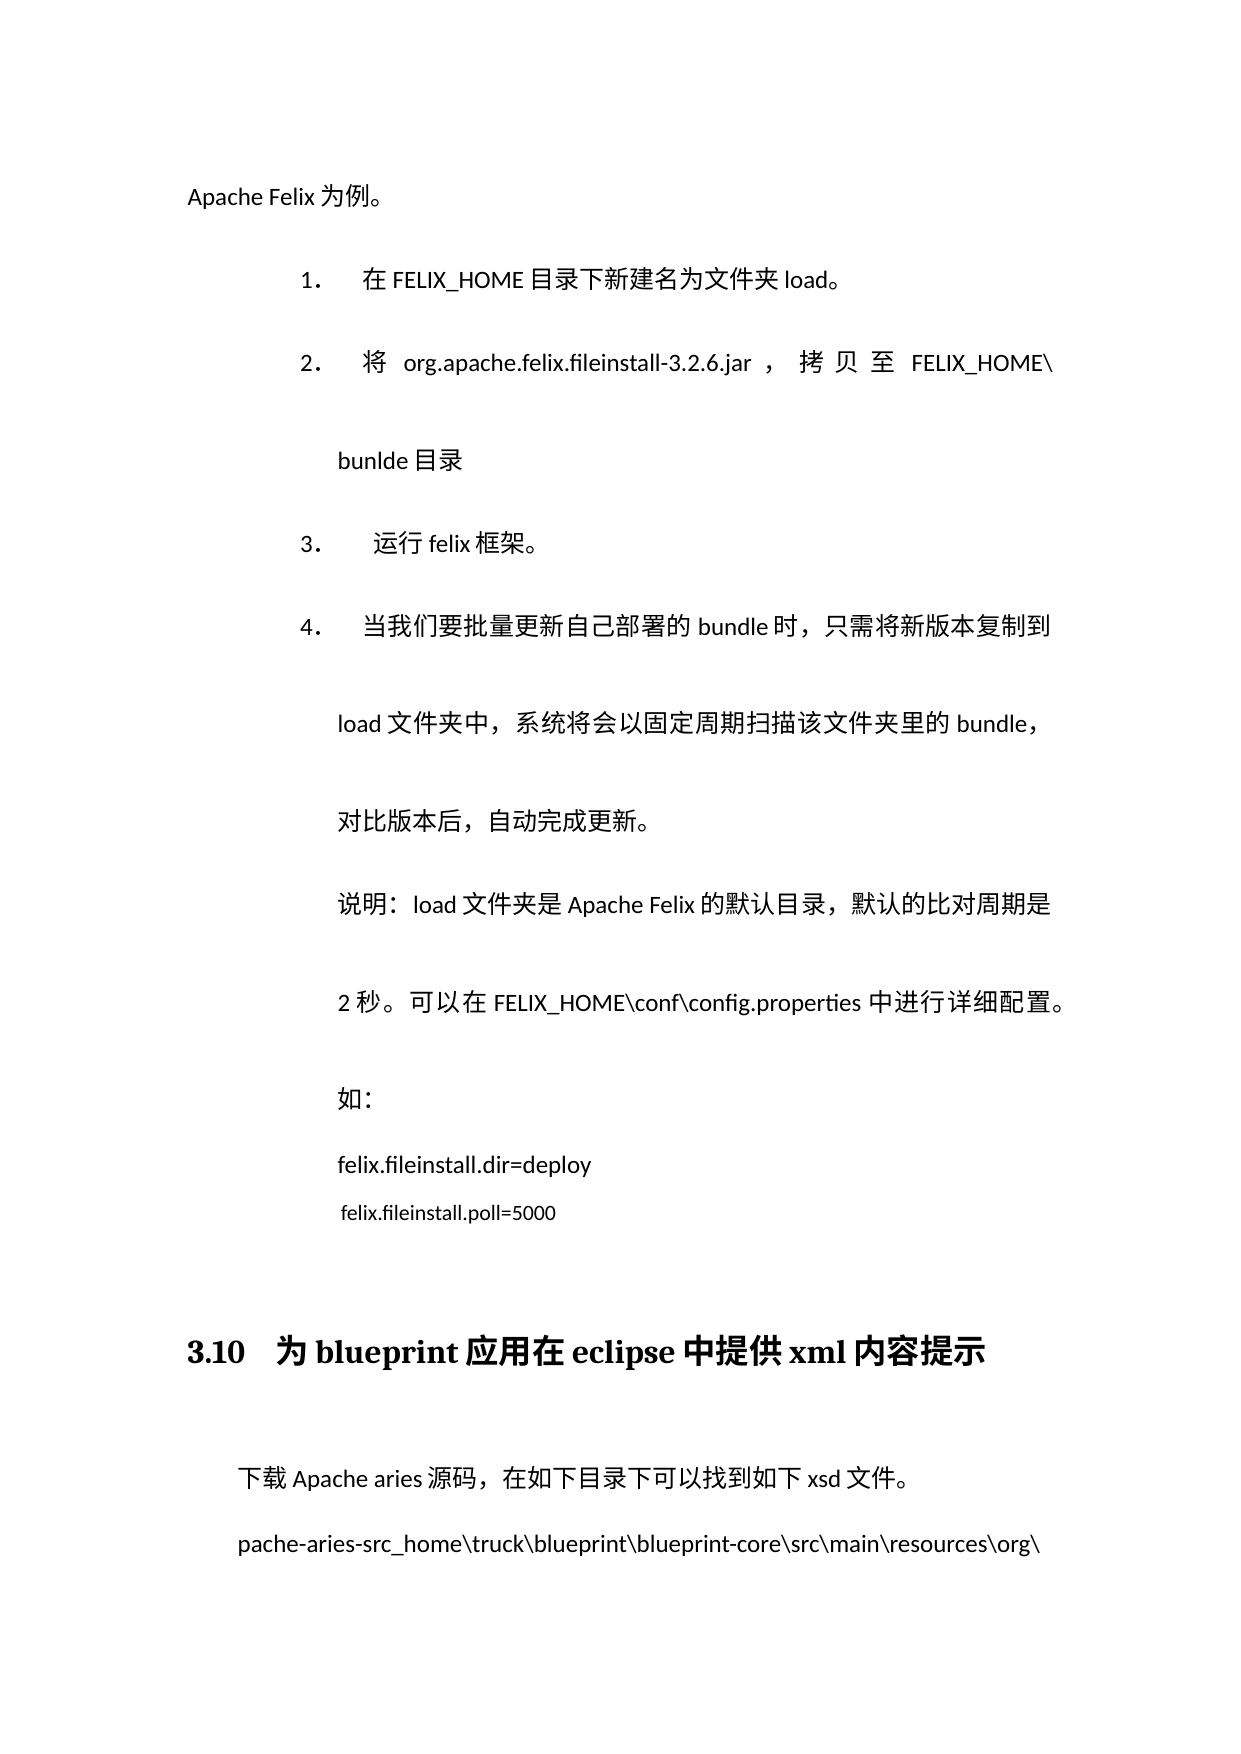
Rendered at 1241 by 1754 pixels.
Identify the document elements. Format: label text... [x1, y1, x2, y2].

text felix.fileinstall.poll=5000 [187, 1196, 1053, 1228]
list 在FELIX_HOME目录下新建名为文件夹load。 [300, 245, 1053, 310]
subtitle 为blueprint应用在eclipse中提供xml内容提示 [187, 1317, 1053, 1382]
list 将org.apache.felix.fileinstall-3.2.6.jar，拷贝至FELIX_HOME\bunlde目录 [300, 328, 1053, 491]
text 说明：load文件夹是Apache Felix的默认目录，默认的比对周期是2秒。可以在FELIX_HOME\conf\config.properties中进行详细配置。如： [337, 870, 1053, 1130]
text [187, 1527, 1053, 1559]
list 当我们要批量更新自己部署的bundle时，只需将新版本复制到load文件夹中，系统将会以固定周期扫描该文件夹里的bundle，对比版本后，自动完成更新。 [300, 592, 1053, 852]
text 下载Apache aries源码，在如下目录下可以找到如下xsd文件。 [187, 1444, 1053, 1509]
text felix.fileinstall.dir=deploy [337, 1148, 1053, 1181]
list 运行felix框架。 [300, 509, 1053, 574]
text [187, 162, 1053, 227]
